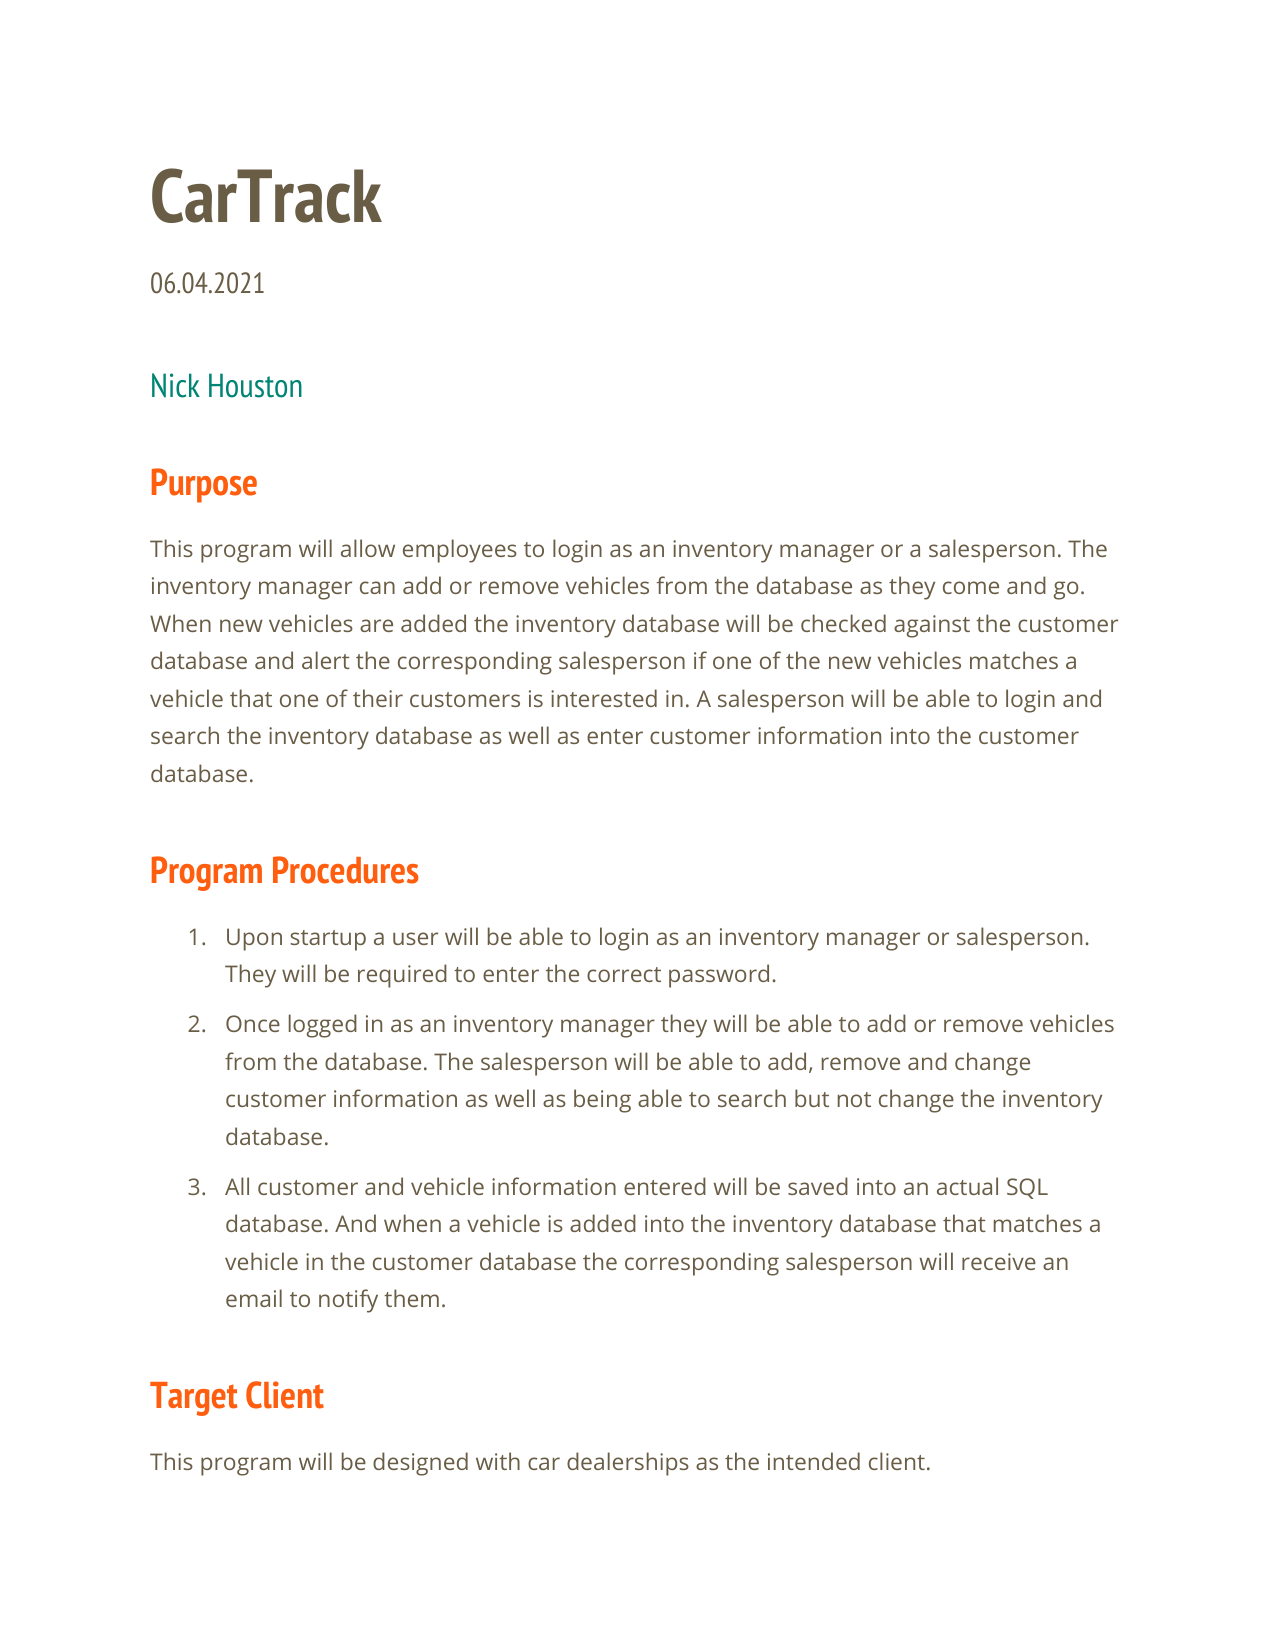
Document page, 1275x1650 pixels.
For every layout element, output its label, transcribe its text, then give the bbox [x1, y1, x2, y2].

text This program will be designed with car dealerships as the intended client. [150, 1446, 1125, 1477]
subtitle Program Procedures [150, 845, 1125, 894]
list Upon startup a user will be able to login as an inventory manager or salesperson. They will be required to enter the correct password. [187, 921, 1125, 989]
text Nick Houston [150, 364, 1125, 407]
subtitle Purpose [150, 457, 1125, 506]
text This program will allow employees to login as an inventory manager or a salesperson. The inventory manager can add or remove vehicles from the database as they come and go. When new vehicles are added the inventory database will be checked against the customer database and alert the corresponding salesperson if one of the new vehicles matches a vehicle that one of their customers is interested in. A salesperson will be able to login and search the inventory database as well as enter customer information into the customer database. [150, 533, 1125, 789]
title CarTrack [150, 146, 1125, 243]
subtitle Target Client [150, 1371, 1125, 1419]
list All customer and vehicle information entered will be saved into an actual SQL database. And when a vehicle is added into the inventory database that matches a vehicle in the customer database the corresponding salesperson will receive an email to notify them. [187, 1171, 1125, 1314]
subtitle 06.04.2021 [150, 264, 1125, 301]
list Once logged in as an inventory manager they will be able to add or remove vehicles from the database. The salesperson will be able to add, remove and change customer information as well as being able to search but not change the inventory database. [187, 1008, 1125, 1152]
